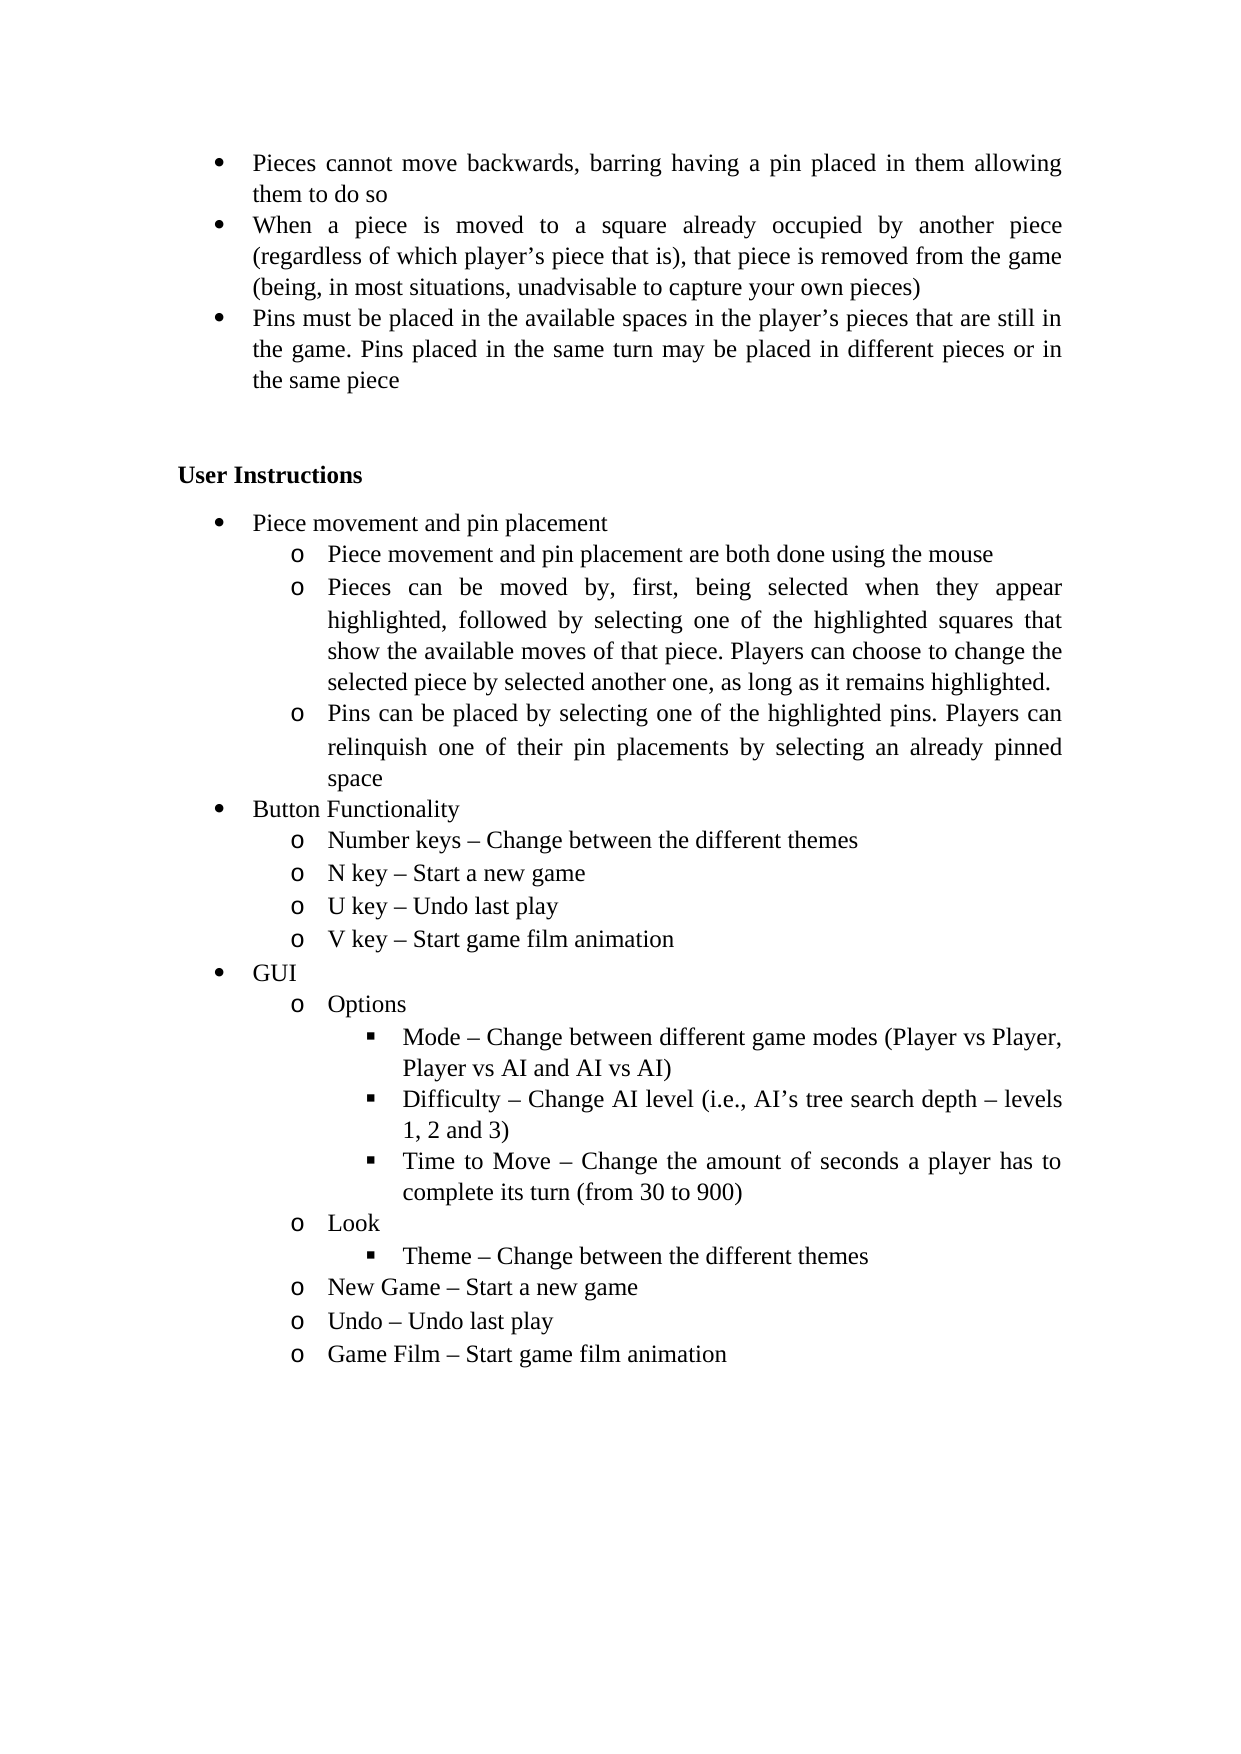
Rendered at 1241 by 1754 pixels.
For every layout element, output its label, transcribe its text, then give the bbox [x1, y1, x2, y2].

list Undo – Undo last play [290, 1306, 1063, 1337]
list When a piece is moved to a square already occupied by another piece (regardless of which player’s piece that is), that piece is removed from the game (being, in most situations, unadvisable to capture your own pieces) [215, 210, 1063, 301]
list Mode – Change between different game modes (Player vs Player, Player vs AI and AI vs AI) [365, 1022, 1063, 1082]
list Theme – Change between the different themes [365, 1241, 1063, 1270]
list Time to Move – Change the amount of seconds a player has to complete its turn (from 30 to 900) [365, 1146, 1063, 1206]
list Options [290, 989, 1063, 1019]
list Game Film – Start game film animation [290, 1339, 1063, 1370]
list N key – Start a new game [290, 858, 1063, 889]
list New Game – Start a new game [290, 1272, 1063, 1303]
list Number keys – Change between the different themes [290, 825, 1063, 856]
text User Instructions [177, 460, 1063, 489]
list Pieces cannot move backwards, barring having a pin placed in them allowing them to do so [215, 148, 1063, 207]
list Piece movement and pin placement [215, 508, 1063, 537]
list GUI [215, 958, 1063, 986]
list Pins can be placed by selecting one of the highlighted pins. Players can relinquish one of their pin placements by selecting an already pinned space [290, 698, 1063, 791]
list U key – Undo last play [290, 891, 1063, 922]
list Piece movement and pin placement are both done using the mouse [290, 539, 1063, 570]
list Difficulty – Change AI level (i.e., AI’s tree search depth – levels 1, 2 and 3) [365, 1084, 1063, 1144]
list Pins must be placed in the available spaces in the player’s pieces that are still in the game. Pins placed in the same turn may be placed in different pieces or in the same piece [215, 303, 1063, 394]
list Look [290, 1208, 1063, 1239]
list V key – Start game film animation [290, 924, 1063, 955]
list Pieces can be moved by, first, being selected when they appear highlighted, followed by selecting one of the highlighted squares that show the available moves of that piece. Players can choose to change the selected piece by selected another one, as long as it remains highlighted. [290, 572, 1063, 696]
list Button Functionality [215, 794, 1063, 822]
